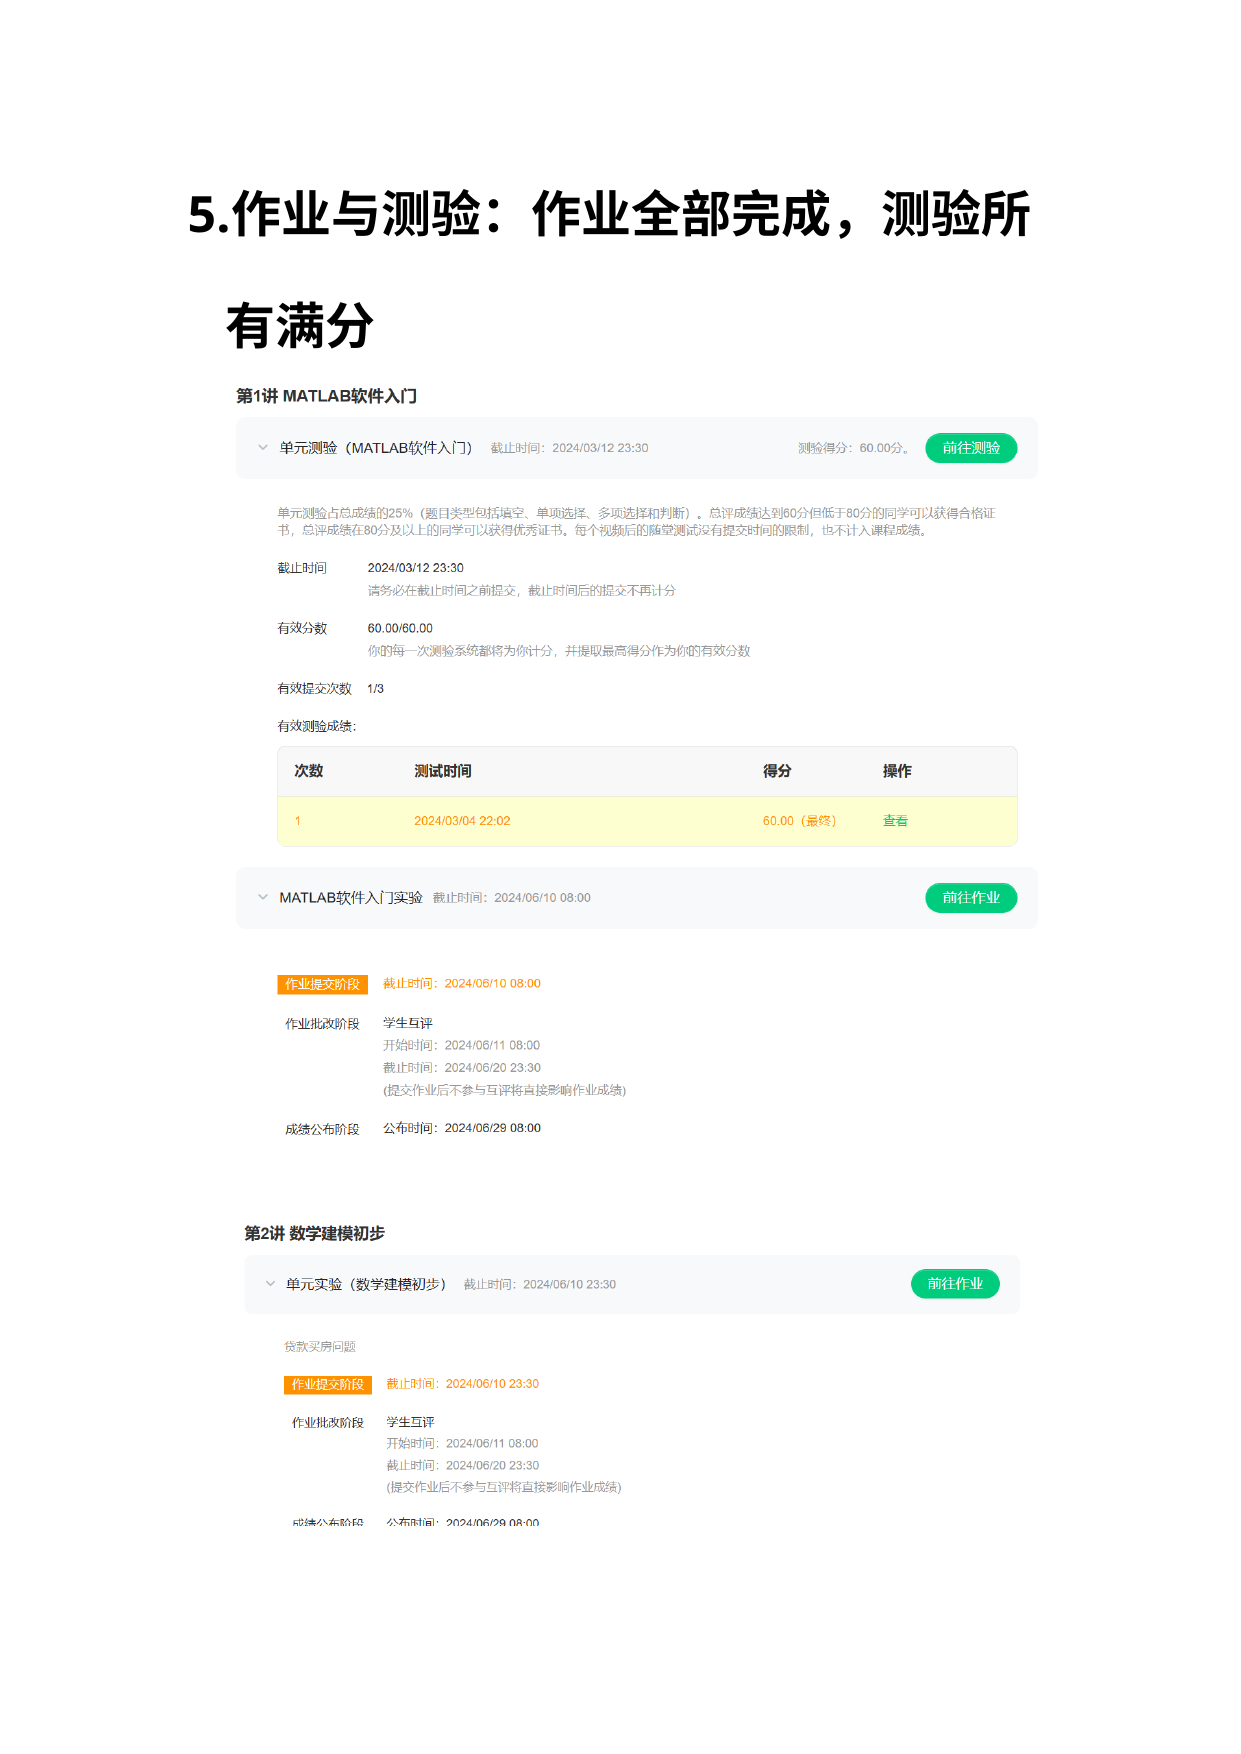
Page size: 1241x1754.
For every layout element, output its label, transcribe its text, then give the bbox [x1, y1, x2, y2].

picture [225, 1204, 1091, 1526]
picture [225, 382, 1091, 1158]
list 作业与测验：作业全部完成，测验所有满分 [187, 162, 1053, 372]
